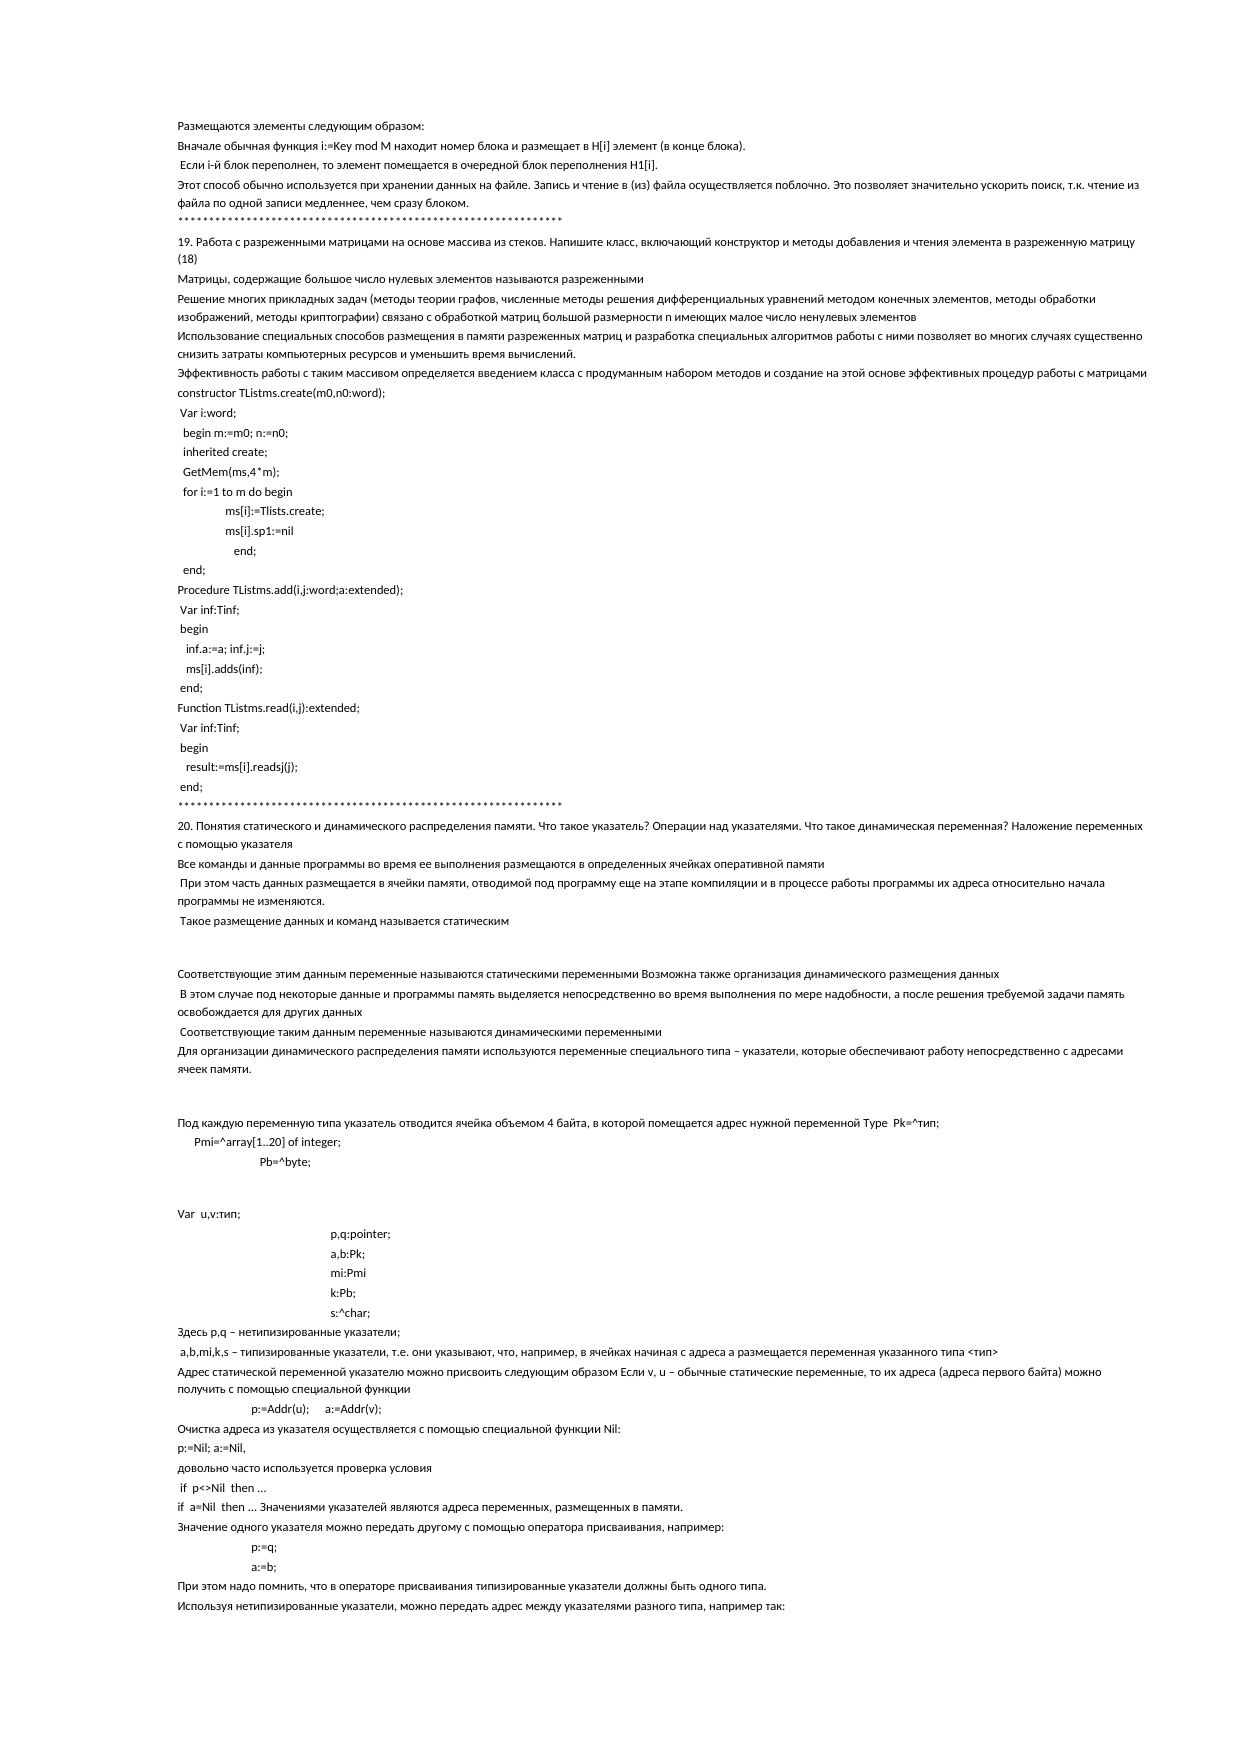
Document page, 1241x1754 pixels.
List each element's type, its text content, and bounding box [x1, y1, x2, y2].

text Этот способ обычно используется при хранении данных на файле. Запись и чтение в (из) файла осуществляется поблочно. Это позволяет значительно ускорить поиск, т.к. чтение из файла по одной записи медленнее, чем сразу блоком. [177, 177, 1152, 210]
text ************************************************************** [177, 214, 1152, 230]
text inherited create; [177, 444, 1152, 460]
text s:^char; [177, 1305, 1152, 1320]
text p:=Addr(u); a:=Addr(v); [177, 1401, 1152, 1417]
text Здесь р,q – нетипизированные указатели; [177, 1324, 1152, 1340]
text ms[i].sp1:=nil [177, 523, 1152, 538]
text Для организации динамического распределения памяти используются переменные специального типа – указатели, которые обеспечивают работу непосредственно с адресами ячеек памяти. [177, 1043, 1152, 1076]
text end; [177, 681, 1152, 696]
text 20. Понятия статического и динамического распределения памяти. Что такое указатель? Операции над указателями. Что такое динамическая переменная? Наложение переменных с помощью указателя [177, 818, 1152, 851]
text Var inf:Tinf; [177, 602, 1152, 617]
text p:=Nil; a:=Nil, [177, 1441, 1152, 1456]
text for i:=1 to m do begin [177, 484, 1152, 499]
text begin [177, 622, 1152, 637]
text Соответствующие таким данным переменные называются динамическими переменными [177, 1024, 1152, 1039]
text a,b:Pk; [177, 1246, 1152, 1261]
text Значение одного указателя можно передать другому с помощью оператора присваивания, например: [177, 1519, 1152, 1535]
text Матрицы, содержащие большое число нулевых элементов называются разреженными [177, 271, 1152, 287]
text Под каждую переменную типа указатель отводится ячейка объемом 4 байта, в которой помещается адрес нужной переменной Type Pk=^тип; [177, 1115, 1152, 1130]
text Соответствующие этим данным переменные называются статическими переменными Возможна также организация динамического размещения данных [177, 967, 1152, 982]
text begin m:=m0; n:=n0; [177, 425, 1152, 440]
text Procedure TListms.add(i,j:word;a:extended); [177, 582, 1152, 598]
text Pmi=^array[1..20] of integer; [177, 1135, 1152, 1150]
text Очистка адреса из указателя осуществляется с помощью специальной функции Nil: [177, 1421, 1152, 1436]
text ms[i].adds(inf); [177, 661, 1152, 676]
text mi:Pmi [177, 1266, 1152, 1281]
text end; [177, 563, 1152, 578]
text Адрес статической переменной указателю можно присвоить следующим образом Если v, u – обычные статические переменные, то их адреса (адреса первого байта) можно получить с помощью специальной функции [177, 1364, 1152, 1397]
text Var u,v:тип; [177, 1206, 1152, 1222]
text Использование специальных способов размещения в памяти разреженных матриц и разработка специальных алгоритмов работы с ними позволяет во многих случаях существенно снизить затраты компьютерных ресурсов и уменьшить время вычислений. [177, 328, 1152, 361]
text result:=ms[i].readsj(j); [177, 759, 1152, 775]
text Размещаются элементы следующим образом: [177, 118, 1152, 133]
text довольно часто используется проверка условия [177, 1460, 1152, 1476]
text p:=q; [177, 1539, 1152, 1554]
text При этом часть данных размещается в ячейки памяти, отводимой под программу еще на этапе компиляции и в процессе работы программы их адреса относительно начала программы не изменяются. [177, 876, 1152, 908]
text Эффективность работы с таким массивом определяется введением класса с продуманным набором методов и создание на этой основе эффективных процедур работы с матрицами [177, 366, 1152, 381]
text Вначале обычная функция i:=Key mod M находит номер блока и размещает в H[i] элемент (в конце блока). [177, 138, 1152, 153]
text if p<>Nil then ... [177, 1480, 1152, 1495]
text GetMem(ms,4*m); [177, 464, 1152, 479]
text Var inf:Tinf; [177, 720, 1152, 735]
text p,q:pointer; [177, 1226, 1152, 1241]
text 19. Работа с разреженными матрицами на основе массива из стеков. Напишите класс, включающий конструктор и методы добавления и чтения элемента в разреженную матрицу (18) [177, 234, 1152, 267]
text if a=Nil then ... Значениями указателей являются адреса переменных, размещенных в памяти. [177, 1500, 1152, 1515]
text begin [177, 740, 1152, 755]
text end; [177, 779, 1152, 794]
text constructor TListms.create(m0,n0:word); [177, 385, 1152, 401]
text Используя нетипизированные указатели, можно передать адрес между указателями разного типа, например так: [177, 1598, 1152, 1613]
text В этом случае под некоторые данные и программы память выделяется непосредственно во время выполнения по мере надобности, а после решения требуемой задачи память освобождается для других данных [177, 986, 1152, 1019]
text Решение многих прикладных задач (методы теории графов, численные методы решения дифференциальных уравнений методом конечных элементов, методы обработки изображений, методы криптографии) связано с обработкой матриц большой размерности n имеющих малое число ненулевых элементов [177, 291, 1152, 324]
text inf.a:=a; inf.j:=j; [177, 641, 1152, 657]
text Если i-й блок переполнен, то элемент помещается в очередной блок переполнения H1[i]. [177, 157, 1152, 173]
text Pb=^byte; [177, 1154, 1152, 1170]
text a:=b; [177, 1559, 1152, 1574]
text end; [177, 543, 1152, 558]
text Такое размещение данных и команд называется статическим [177, 913, 1152, 928]
text а,b,mi,k,s – типизированные указатели, т.е. они указывают, что, например, в ячейках начиная с адреса а размещается переменная указанного типа <тип> [177, 1344, 1152, 1359]
text ms[i]:=Tlists.create; [177, 503, 1152, 519]
text Var i:word; [177, 405, 1152, 420]
text Все команды и данные программы во время ее выполнения размещаются в определенных ячейках оперативной памяти [177, 856, 1152, 871]
text ************************************************************** [177, 799, 1152, 814]
text Function TListms.read(i,j):extended; [177, 700, 1152, 716]
text При этом надо помнить, что в операторе присваивания типизированные указатели должны быть одного типа. [177, 1578, 1152, 1594]
text k:Pb; [177, 1285, 1152, 1301]
